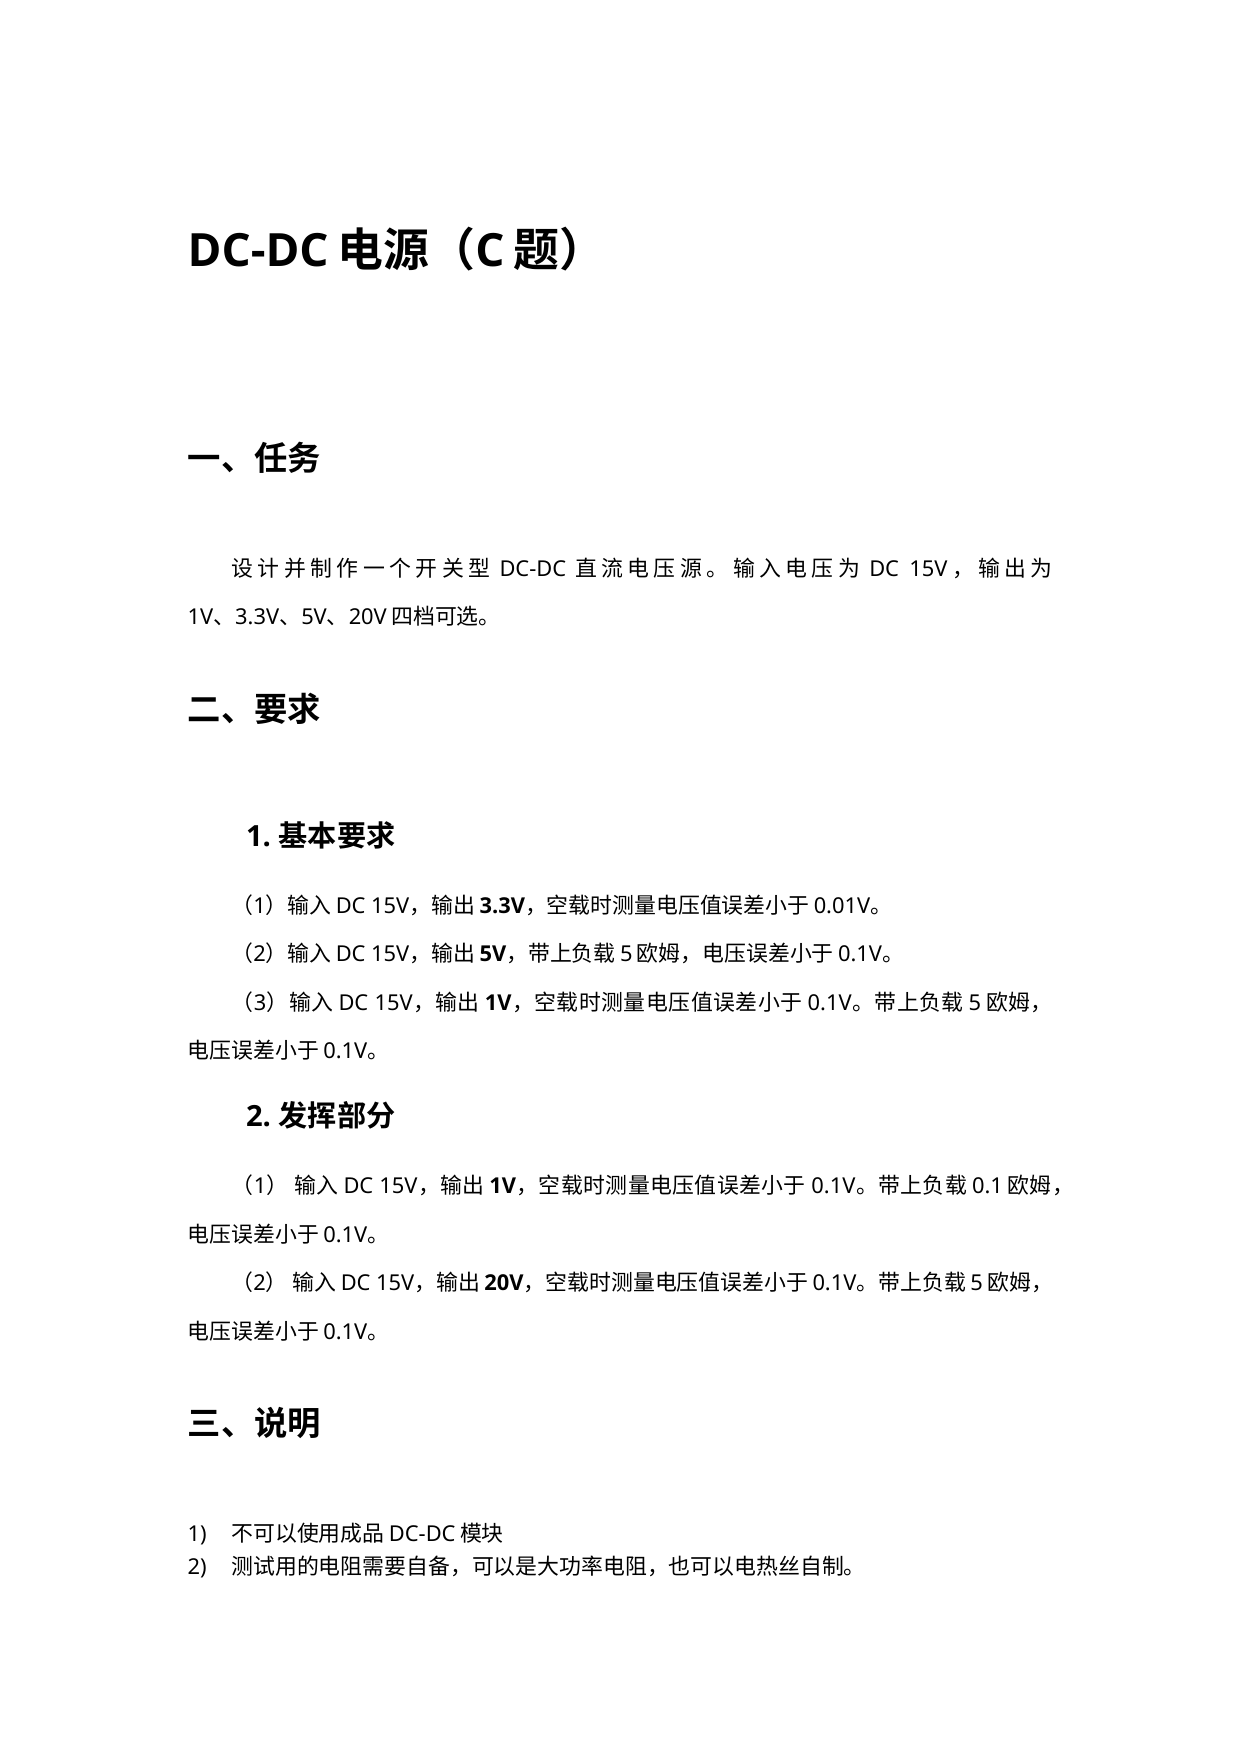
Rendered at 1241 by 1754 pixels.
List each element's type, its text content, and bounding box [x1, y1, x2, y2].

text 设计并制作一个开关型DC-DC直流电压源。输入电压为DC 15V，输出为1V、3.3V、5V、20V四档可选。 [187, 550, 1053, 631]
text （2）输入DC 15V，输出5V，带上负载5欧姆，电压误差小于0.1V。 [187, 936, 1053, 968]
list 测试用的电阻需要自备，可以是大功率电阻，也可以电热丝自制。 [187, 1548, 1053, 1581]
text 1. 基本要求 [187, 802, 1053, 867]
text （1） 输入DC 15V，输出1V，空载时测量电压值误差小于0.1V。带上负载0.1欧姆，电压误差小于0.1V。 [187, 1168, 1053, 1249]
subtitle 一、任务 [187, 423, 1053, 488]
list 不可以使用成品DC-DC模块 [187, 1516, 1053, 1548]
subtitle DC-DC电源（C题） [187, 197, 1053, 295]
text （2） 输入DC 15V，输出20V，空载时测量电压值误差小于0.1V。带上负载5欧姆，电压误差小于0.1V。 [187, 1265, 1053, 1346]
subtitle 三、说明 [187, 1389, 1053, 1454]
text 2. 发挥部分 [187, 1081, 1053, 1146]
text （1）输入DC 15V，输出3.3V，空载时测量电压值误差小于0.01V。 [187, 888, 1053, 920]
text （3）输入DC 15V，输出1V，空载时测量电压值误差小于0.1V。带上负载5欧姆，电压误差小于0.1V。 [187, 984, 1053, 1066]
subtitle 二、要求 [187, 674, 1053, 739]
